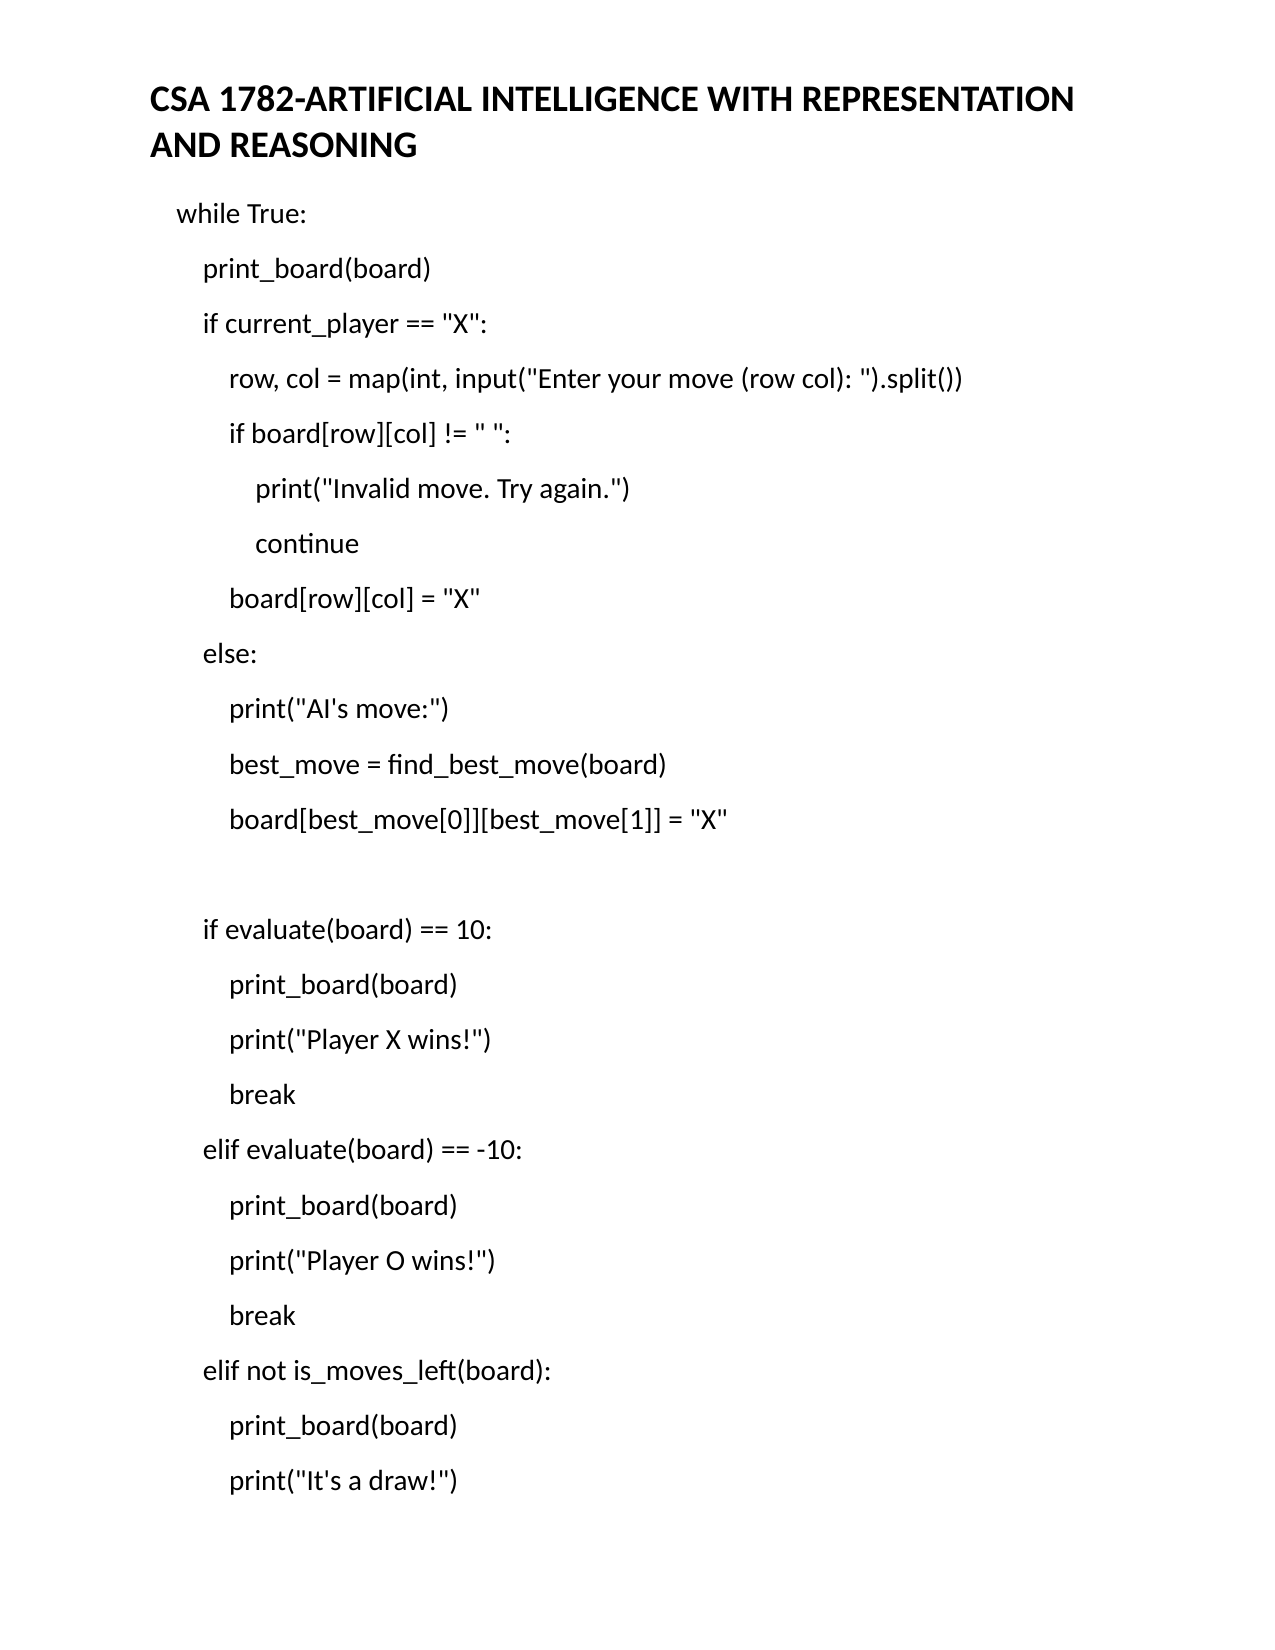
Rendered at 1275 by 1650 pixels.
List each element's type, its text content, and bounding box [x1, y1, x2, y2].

text print("It's a draw!") [150, 1462, 1125, 1498]
text print_board(board) [150, 966, 1125, 1002]
text while True: [150, 195, 1125, 230]
text print("Player X wins!") [150, 1021, 1125, 1057]
text elif not is_moves_left(board): [150, 1352, 1125, 1387]
text if current_player == "X": [150, 305, 1125, 341]
text print("Player O wins!") [150, 1242, 1125, 1277]
text continue [150, 525, 1125, 561]
text break [150, 1076, 1125, 1112]
text print_board(board) [150, 250, 1125, 285]
text if evaluate(board) == 10: [150, 911, 1125, 947]
text board[row][col] = "X" [150, 580, 1125, 616]
text elif evaluate(board) == -10: [150, 1131, 1125, 1167]
text best_move = find_best_move(board) [150, 746, 1125, 781]
text print_board(board) [150, 1187, 1125, 1222]
text else: [150, 636, 1125, 671]
text board[best_move[0]][best_move[1]] = "X" [150, 801, 1125, 836]
text print_board(board) [150, 1407, 1125, 1443]
text row, col = map(int, input("Enter your move (row col): ").split()) [150, 360, 1125, 396]
text print("Invalid move. Try again.") [150, 470, 1125, 506]
text if board[row][col] != " ": [150, 415, 1125, 451]
text print("AI's move:") [150, 691, 1125, 726]
text break [150, 1297, 1125, 1332]
